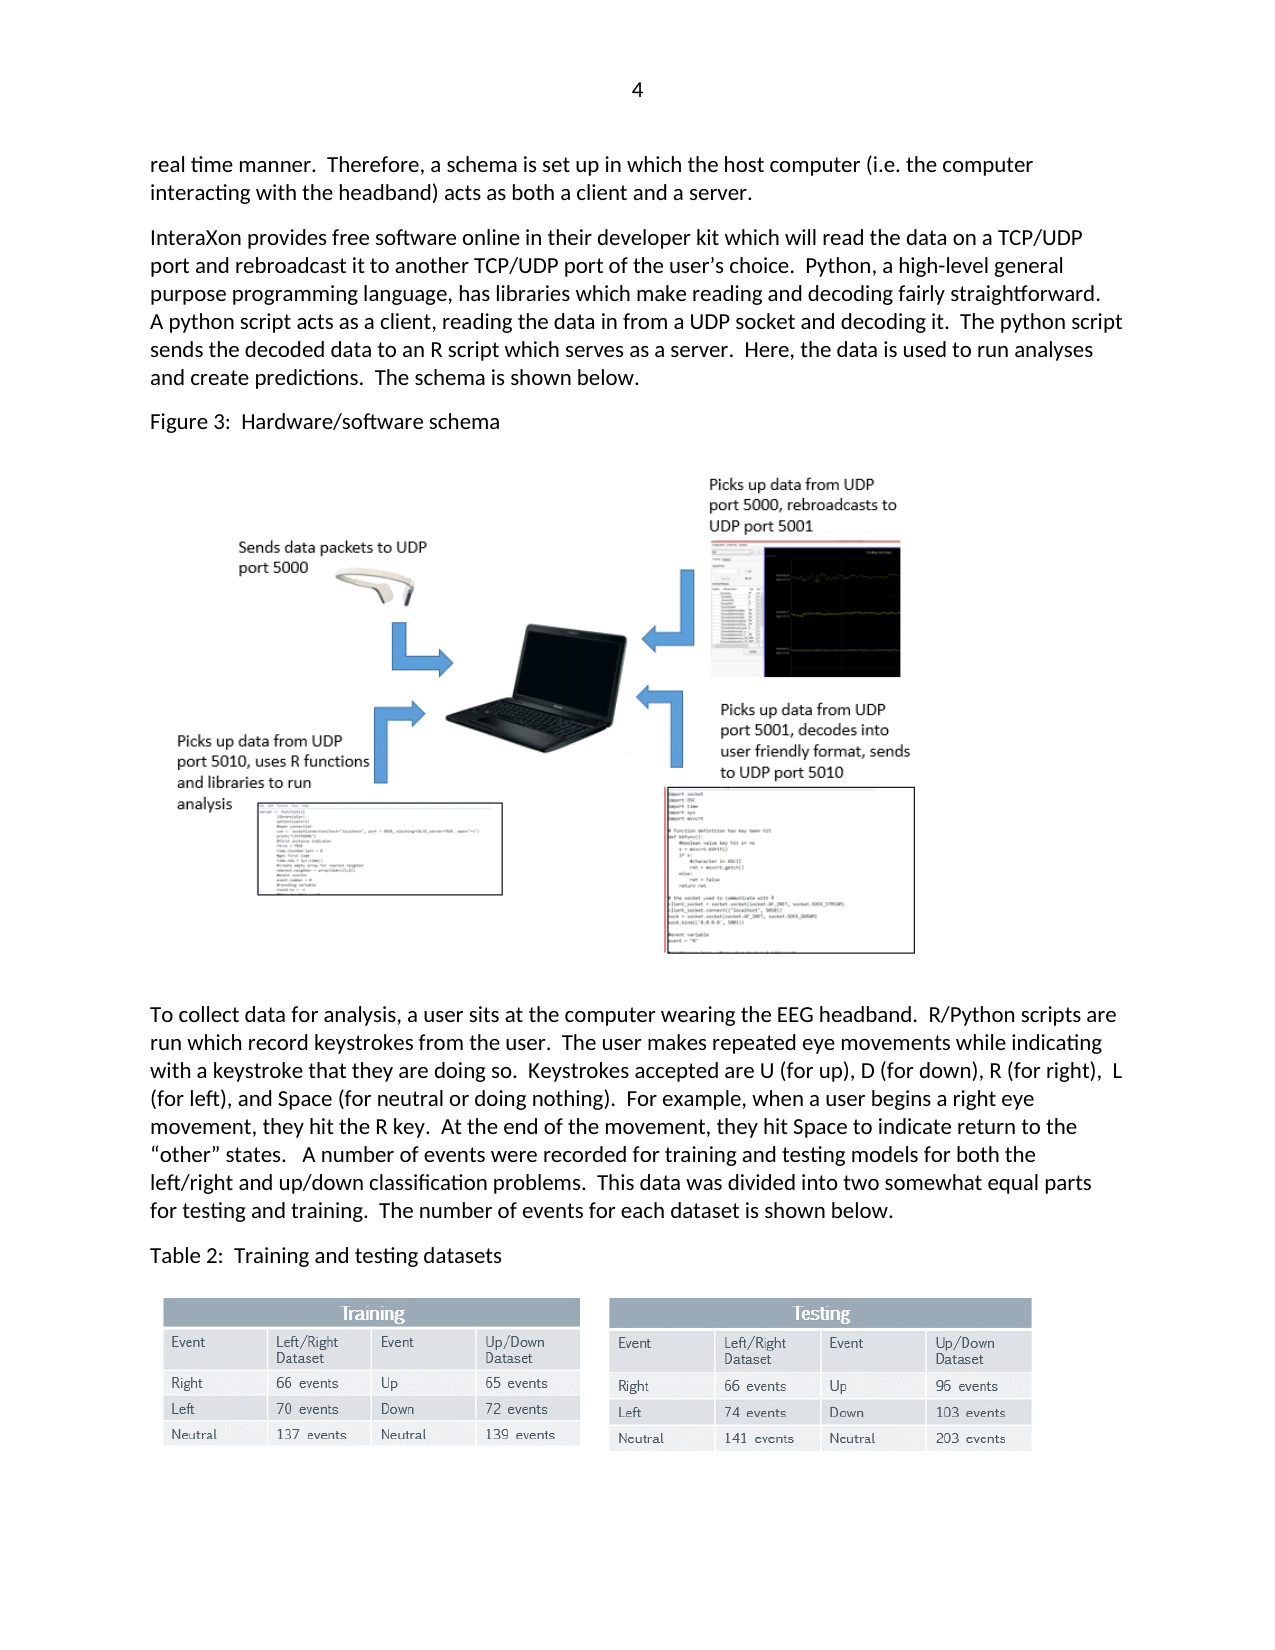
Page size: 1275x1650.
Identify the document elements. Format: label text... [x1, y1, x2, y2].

text Figure 3: Hardware/software schema [150, 407, 1125, 436]
text To collect data for analysis, a user sits at the computer wearing the EEG headband. R/Python scripts are run which record keystrokes from the user. The user makes repeated eye movements while indicating with a keystroke that they are doing so. Keystrokes accepted are U (for up), D (for down), R (for right), L (for left), and Space (for neutral or doing nothing). For example, when a user begins a right eye movement, they hit the R key. At the end of the movement, they hit Space to indicate return to the “other” states. A number of events were recorded for training and testing models for both the left/right and up/down classification problems. This data was divided into two somewhat equal parts for testing and training. The number of events for each dataset is shown below. [150, 1000, 1125, 1224]
text Table 2: Training and testing datasets [150, 1241, 1125, 1269]
text InteraXon provides free software online in their developer kit which will read the data on a TCP/UDP port and rebroadcast it to another TCP/UDP port of the user’s choice. Python, a high-level general purpose programming language, has libraries which make reading and decoding fairly straightforward. A python script acts as a client, reading the data in from a UDP socket and decoding it. The python script sends the decoded data to an R script which serves as a server. Here, the data is used to run analyses and create predictions. The schema is shown below. [150, 223, 1125, 391]
picture [150, 452, 971, 984]
picture [150, 1285, 1044, 1461]
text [150, 150, 1125, 206]
